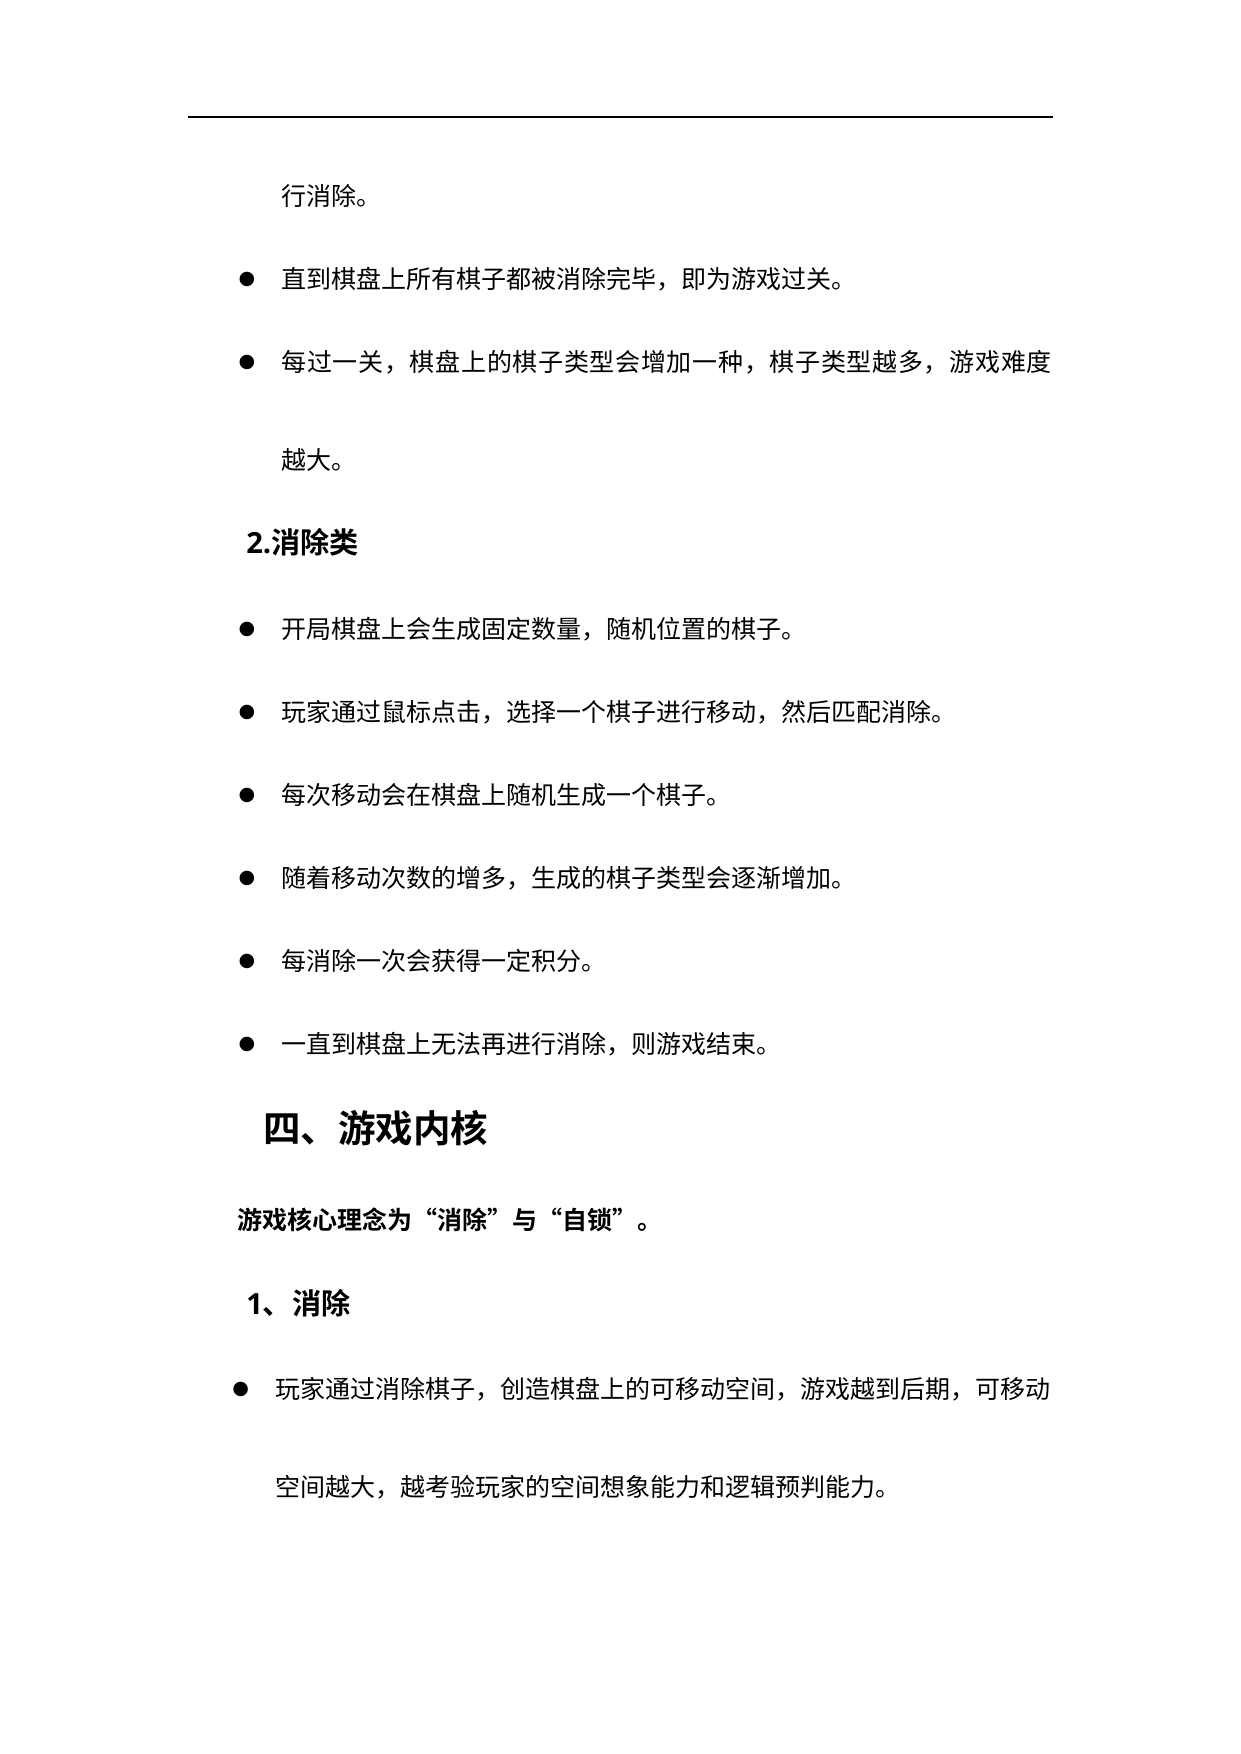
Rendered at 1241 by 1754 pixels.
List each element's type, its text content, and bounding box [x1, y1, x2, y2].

list 玩家通过消除棋子，创造棋盘上的可移动空间，游戏越到后期，可移动空间越大，越考验玩家的空间想象能力和逻辑预判能力。 [231, 1355, 1053, 1518]
list 每消除一次会获得一定积分。 [237, 927, 1053, 992]
list 随着移动次数的增多，生成的棋子类型会逐渐增加。 [237, 844, 1053, 909]
text 四、游戏内核 [187, 1094, 1053, 1159]
list 直到棋盘上所有棋子都被消除完毕，即为游戏过关。 [237, 245, 1053, 310]
list 每次移动会在棋盘上随机生成一个棋子。 [237, 761, 1053, 826]
list 开局棋盘上会生成固定数量，随机位置的棋子。 [237, 595, 1053, 660]
text 1、消除 [187, 1269, 1053, 1334]
text 游戏核心理念为“消除”与“自锁”。 [187, 1186, 1053, 1251]
list 玩家通过鼠标点击，选择一个棋子进行移动，然后匹配消除。 [237, 678, 1053, 743]
list 每过一关，棋盘上的棋子类型会增加一种，棋子类型越多，游戏难度越大。 [237, 328, 1053, 491]
text 2.消除类 [187, 509, 1053, 574]
list 一直到棋盘上无法再进行消除，则游戏结束。 [237, 1011, 1053, 1076]
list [237, 162, 1053, 227]
